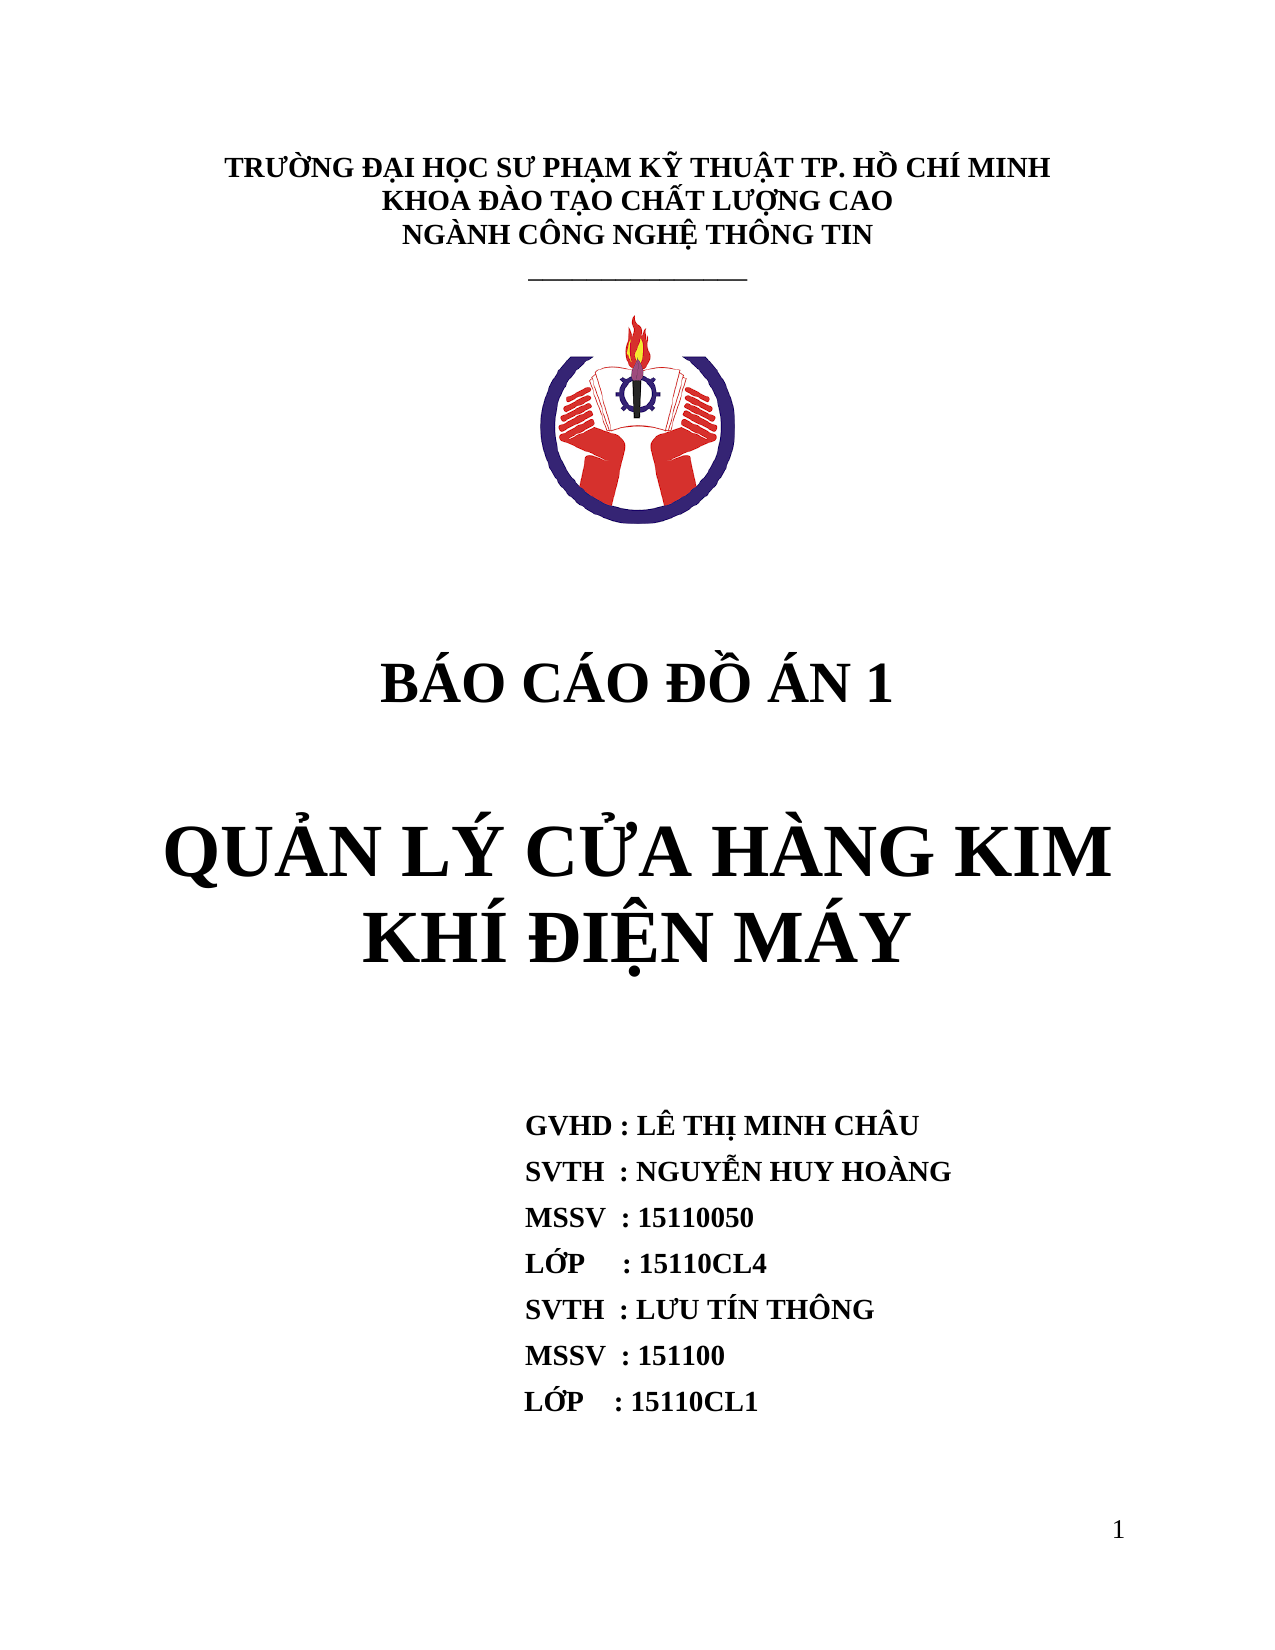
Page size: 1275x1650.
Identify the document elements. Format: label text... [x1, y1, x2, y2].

text LỚP : 15110CL1 [150, 1384, 1125, 1418]
text QUẢN LÝ CỬA HÀNG KIM KHÍ ĐIỆN MÁY [150, 806, 1125, 978]
text SVTH : LƯU TÍN THÔNG [450, 1292, 1125, 1326]
picture [540, 315, 735, 524]
text MSSV : 151100 [450, 1338, 1125, 1372]
text LỚP : 15110CL4 [450, 1246, 1125, 1279]
text _______________ [150, 251, 1125, 284]
text KHOA ĐÀO TẠO CHẤT LƯỢNG CAO [150, 183, 1125, 217]
text NGÀNH CÔNG NGHỆ THÔNG TIN [150, 217, 1125, 251]
text MSSV : 15110050 [450, 1200, 1125, 1233]
text GVHD : LÊ THỊ MINH CHÂU [450, 1108, 1125, 1141]
text BÁO CÁO ĐỒ ÁN 1 [150, 648, 1125, 715]
text TRƯỜNG ĐẠI HỌC SƯ PHẠM KỸ THUẬT TP. HỒ CHÍ MINH [150, 150, 1125, 183]
text SVTH : NGUYỄN HUY HOÀNG [450, 1154, 1125, 1187]
